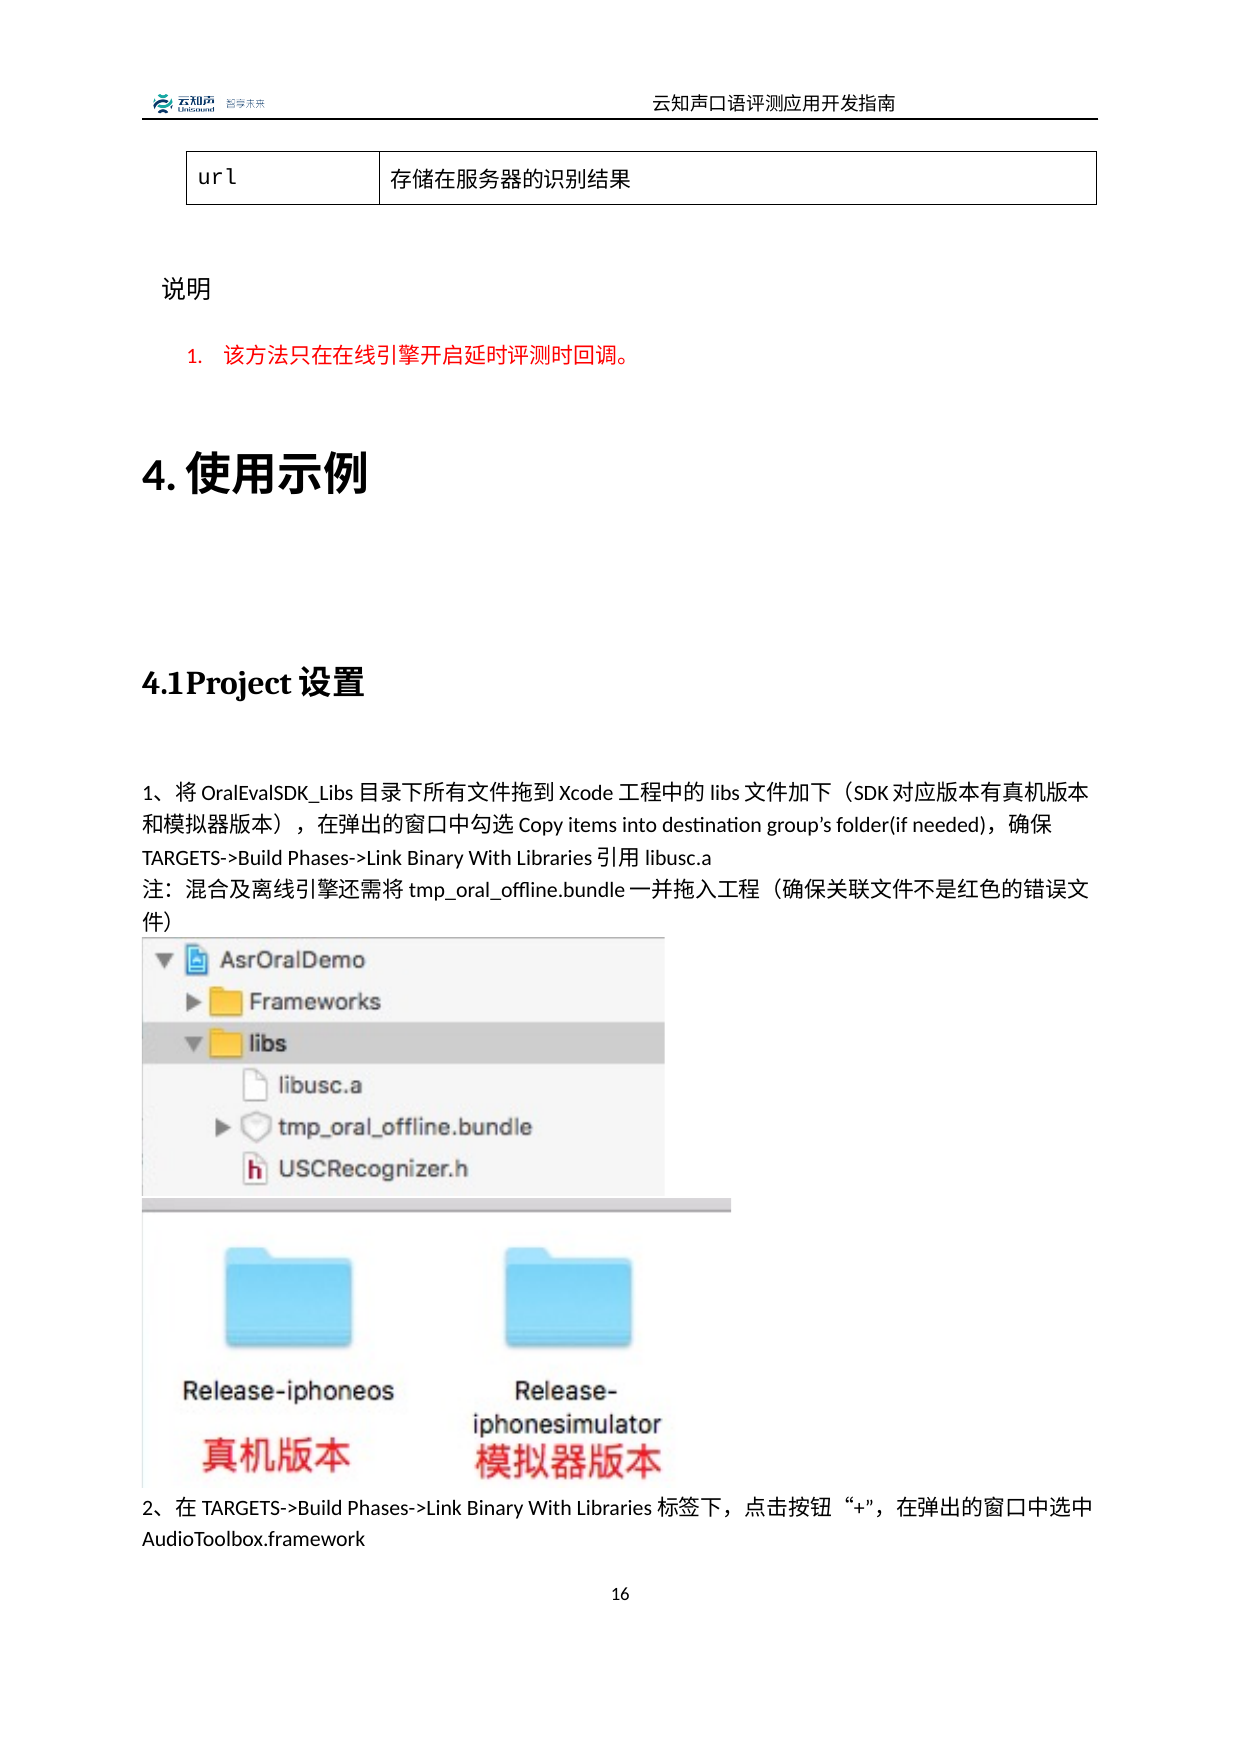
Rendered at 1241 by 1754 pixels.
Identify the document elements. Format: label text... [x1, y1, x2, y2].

text 说明 [142, 255, 1098, 320]
subtitle 4. 使用示例 [142, 422, 1098, 519]
table_cell 存储在服务器的识别结果 [380, 152, 1096, 204]
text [142, 1489, 1098, 1554]
picture [152, 92, 266, 115]
list 该方法只在在线引擎开启延时评测时回调。 [186, 338, 1098, 371]
text 1、将OralEvalSDK_Libs目录下所有文件拖到Xcode工程中的libs文件加下（SDK对应版本有真机版本和模拟器版本），在弹出的窗口中勾选 Copy items into destination group’s folder(if needed)，确保TARGETS->Build Phases->Link Binary With Libraries引用libusc.a [142, 774, 1098, 872]
subtitle 4.1 Project设置 [142, 647, 1098, 712]
text 注：混合及离线引擎还需将tmp_oral_offline.bundle一并拖入工程（确保关联文件不是红色的错误文件） [142, 872, 1098, 937]
picture [141, 937, 665, 1196]
picture [141, 1198, 732, 1488]
table_cell url [187, 152, 379, 204]
